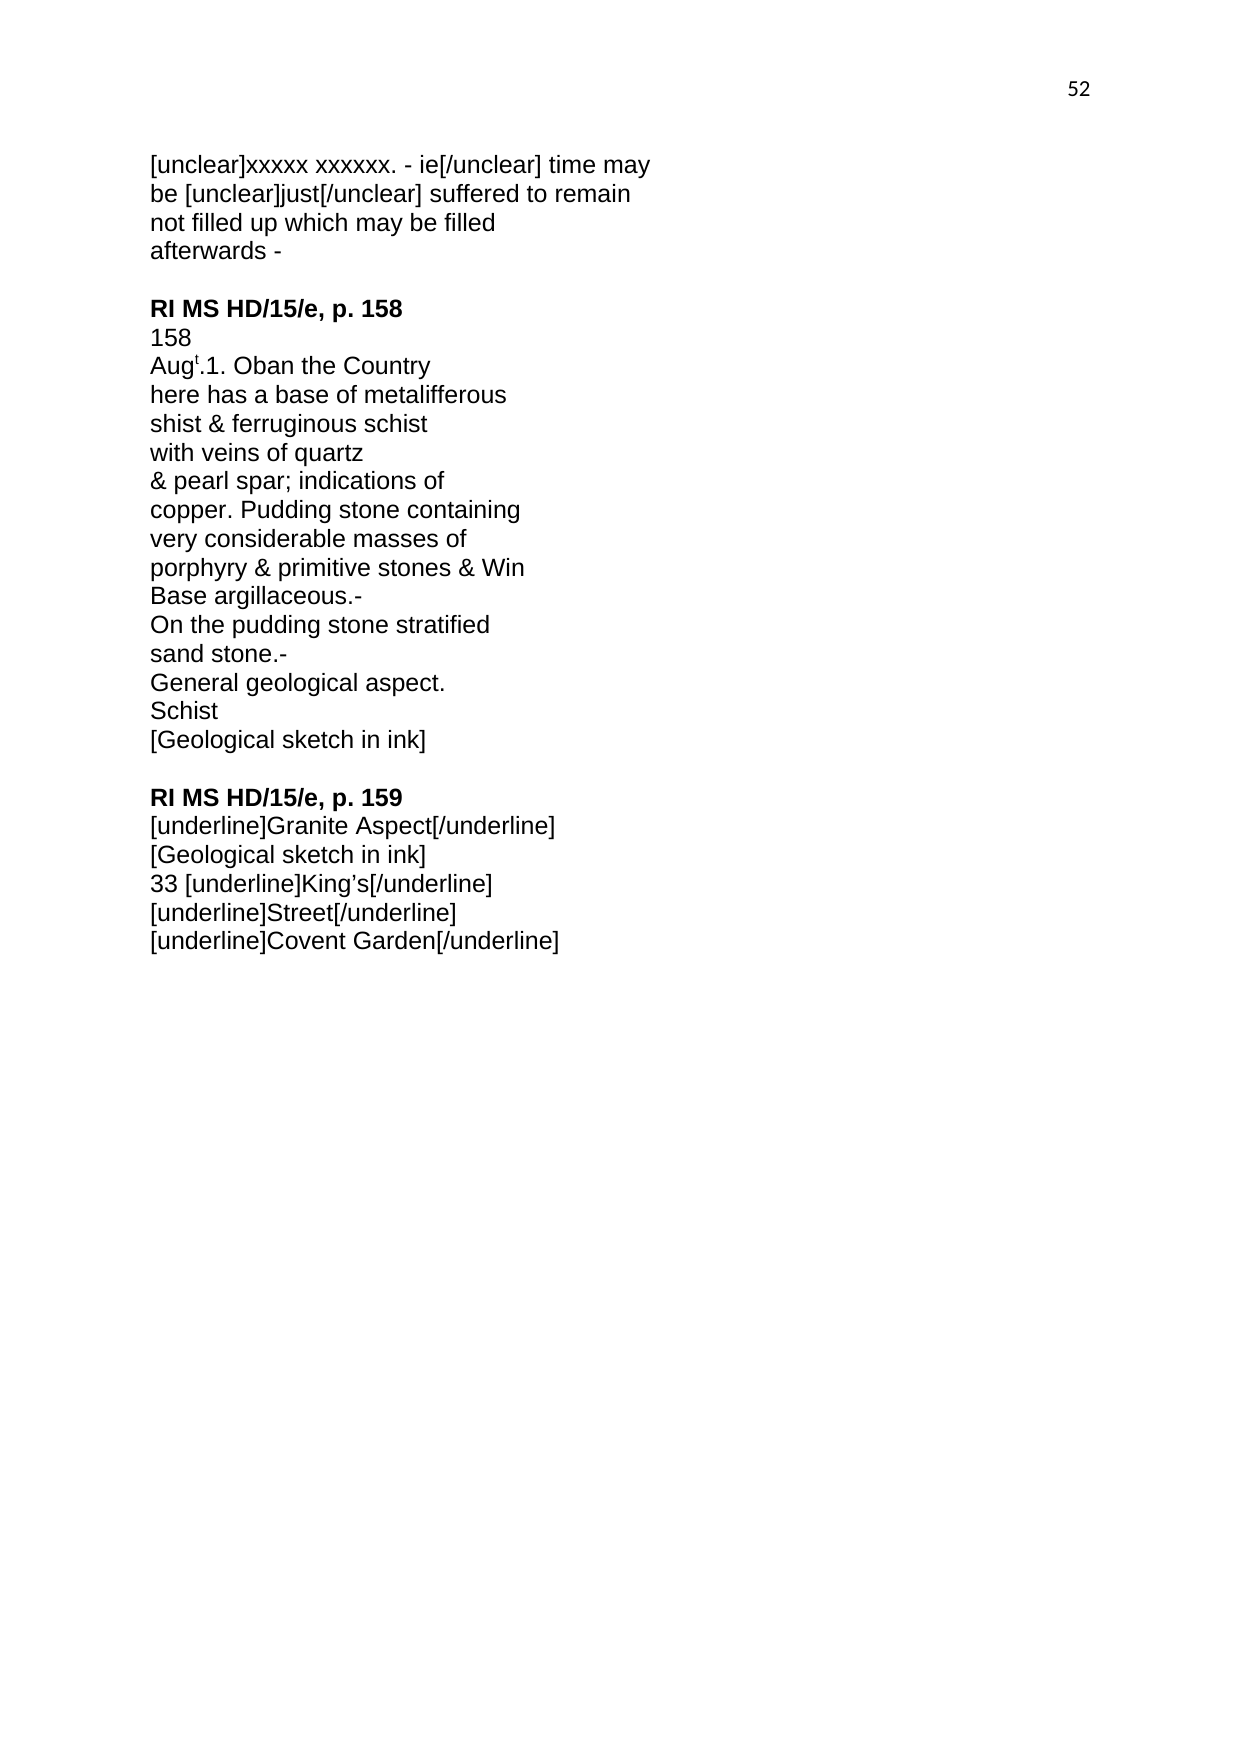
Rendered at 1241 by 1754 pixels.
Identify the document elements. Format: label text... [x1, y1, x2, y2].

text shist & ferruginous schist [150, 409, 1090, 437]
text RI MS HD/15/e, p. 159 [150, 782, 1090, 811]
text sand stone.- [150, 639, 1090, 667]
text [underline]Street[/underline] [150, 897, 1090, 926]
text General geological aspect. [150, 667, 1090, 696]
text afterwards - [150, 236, 1090, 265]
text porphyry & primitive stones & Win [150, 552, 1090, 581]
text Schist [150, 696, 1090, 725]
text very considerable masses of [150, 524, 1090, 552]
text & pearl spar; indications of [150, 466, 1090, 495]
text Base argillaceous.- [150, 581, 1090, 610]
text here has a base of metalifferous [150, 380, 1090, 409]
text with veins of quartz [150, 437, 1090, 466]
text 33 [underline]King’s[/underline] [150, 869, 1090, 897]
text [unclear]xxxxx xxxxxx. - ie[/unclear] time may [542, 150, 1090, 179]
text On the pudding stone stratified [150, 610, 1090, 639]
text Augt.1. Oban the Country [150, 351, 1090, 380]
text be [unclear]just[/unclear] suffered to remain [422, 179, 1090, 207]
text be [unclear]just[/unclear] suffered to remain [150, 179, 320, 207]
text [Geological sketch in ink] [150, 725, 1090, 754]
text [Geological sketch in ink] [150, 840, 1090, 869]
text [underline]Covent Garden[/underline] [150, 926, 1090, 955]
text 158 [150, 322, 1090, 351]
text not filled up which may be filled [150, 207, 1090, 236]
text RI MS HD/15/e, p. 158 [150, 294, 1090, 322]
text [underline]Granite Aspect[/underline] [150, 811, 1090, 840]
text [unclear]xxxxx xxxxxx. - ie[/unclear] time may [150, 150, 439, 179]
text copper. Pudding stone containing [150, 495, 1090, 524]
